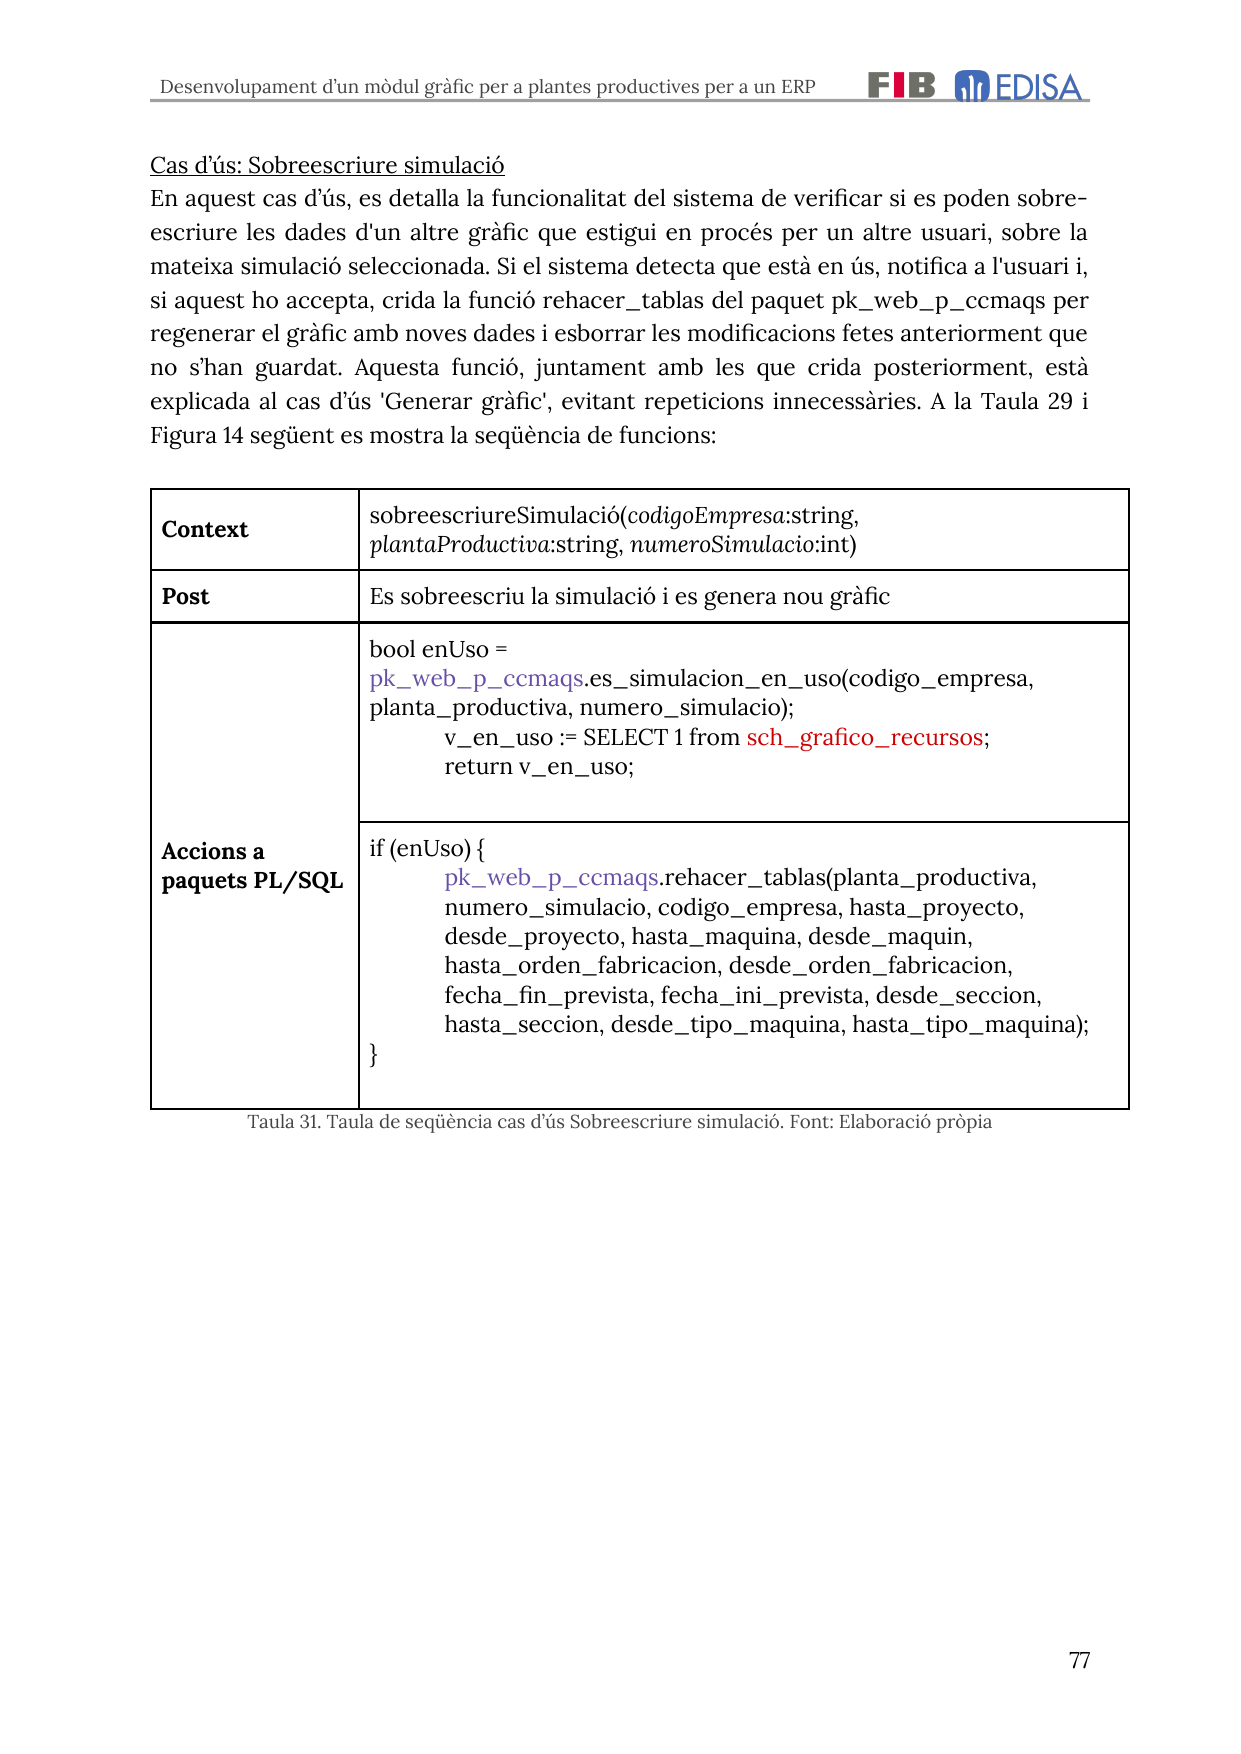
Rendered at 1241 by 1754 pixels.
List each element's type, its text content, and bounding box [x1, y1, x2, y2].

table_cell Es sobreescriu la simulació i es genera nou gràfic [360, 571, 1128, 621]
table_cell Post [152, 571, 358, 621]
table_cell bool enUso = pk_web_p_ccmaqs.es_simulacion_en_uso(codigo_empresa, planta_productiva, numero_simulacio); v_en_uso := SELECT 1 from sch_grafico_recursos; return v_en_uso; [360, 624, 1128, 821]
table_cell if (enUso) { pk_web_p_ccmaqs.rehacer_tablas(planta_productiva, numero_simulacio, codigo_empresa, hasta_proyecto, desde_proyecto, hasta_maquina, desde_maquin, hasta_orden_fabricacion, desde_orden_fabricacion, fecha_fin_prevista, fecha_ini_prevista, desde_seccion, hasta_seccion, desde_tipo_maquina, hasta_tipo_maquina); } [360, 823, 1128, 1108]
text Cas d’ús: Sobreescriure simulació [150, 150, 1090, 179]
text En aquest cas d’ús, es detalla la funcionalitat del sistema de verificar si es poden sobre-escriure les dades d'un altre gràfic que estigui en procés per un altre usuari, sobre la mateixa simulació seleccionada. Si el sistema detecta que està en ús, notifica a l'usuari i, si aquest ho accepta, crida la funció rehacer_tablas del paquet pk_web_p_ccmaqs per regenerar el gràfic amb noves dades i esborrar les modificacions fetes anteriorment que no s’han guardat. Aquesta funció, juntament amb les que crida posteriorment, està explicada al cas d’ús 'Generar gràfic', evitant repeticions innecessàries. A la Taula 29 i Figura 14 següent es mostra la seqüència de funcions: [150, 184, 1090, 449]
text Taula 31. Taula de seqüència cas d’ús Sobreescriure simulació. Font: Elaboració pròpia [150, 1110, 1090, 1134]
picture [954, 70, 1082, 102]
picture [857, 70, 938, 102]
table_header sobreescriureSimulació(codigoEmpresa:string, plantaProductiva:string, numeroSimulacio:int) [360, 490, 1128, 569]
table_cell Accions a paquets PL/SQL [152, 624, 358, 1108]
table_header Context [152, 490, 358, 569]
